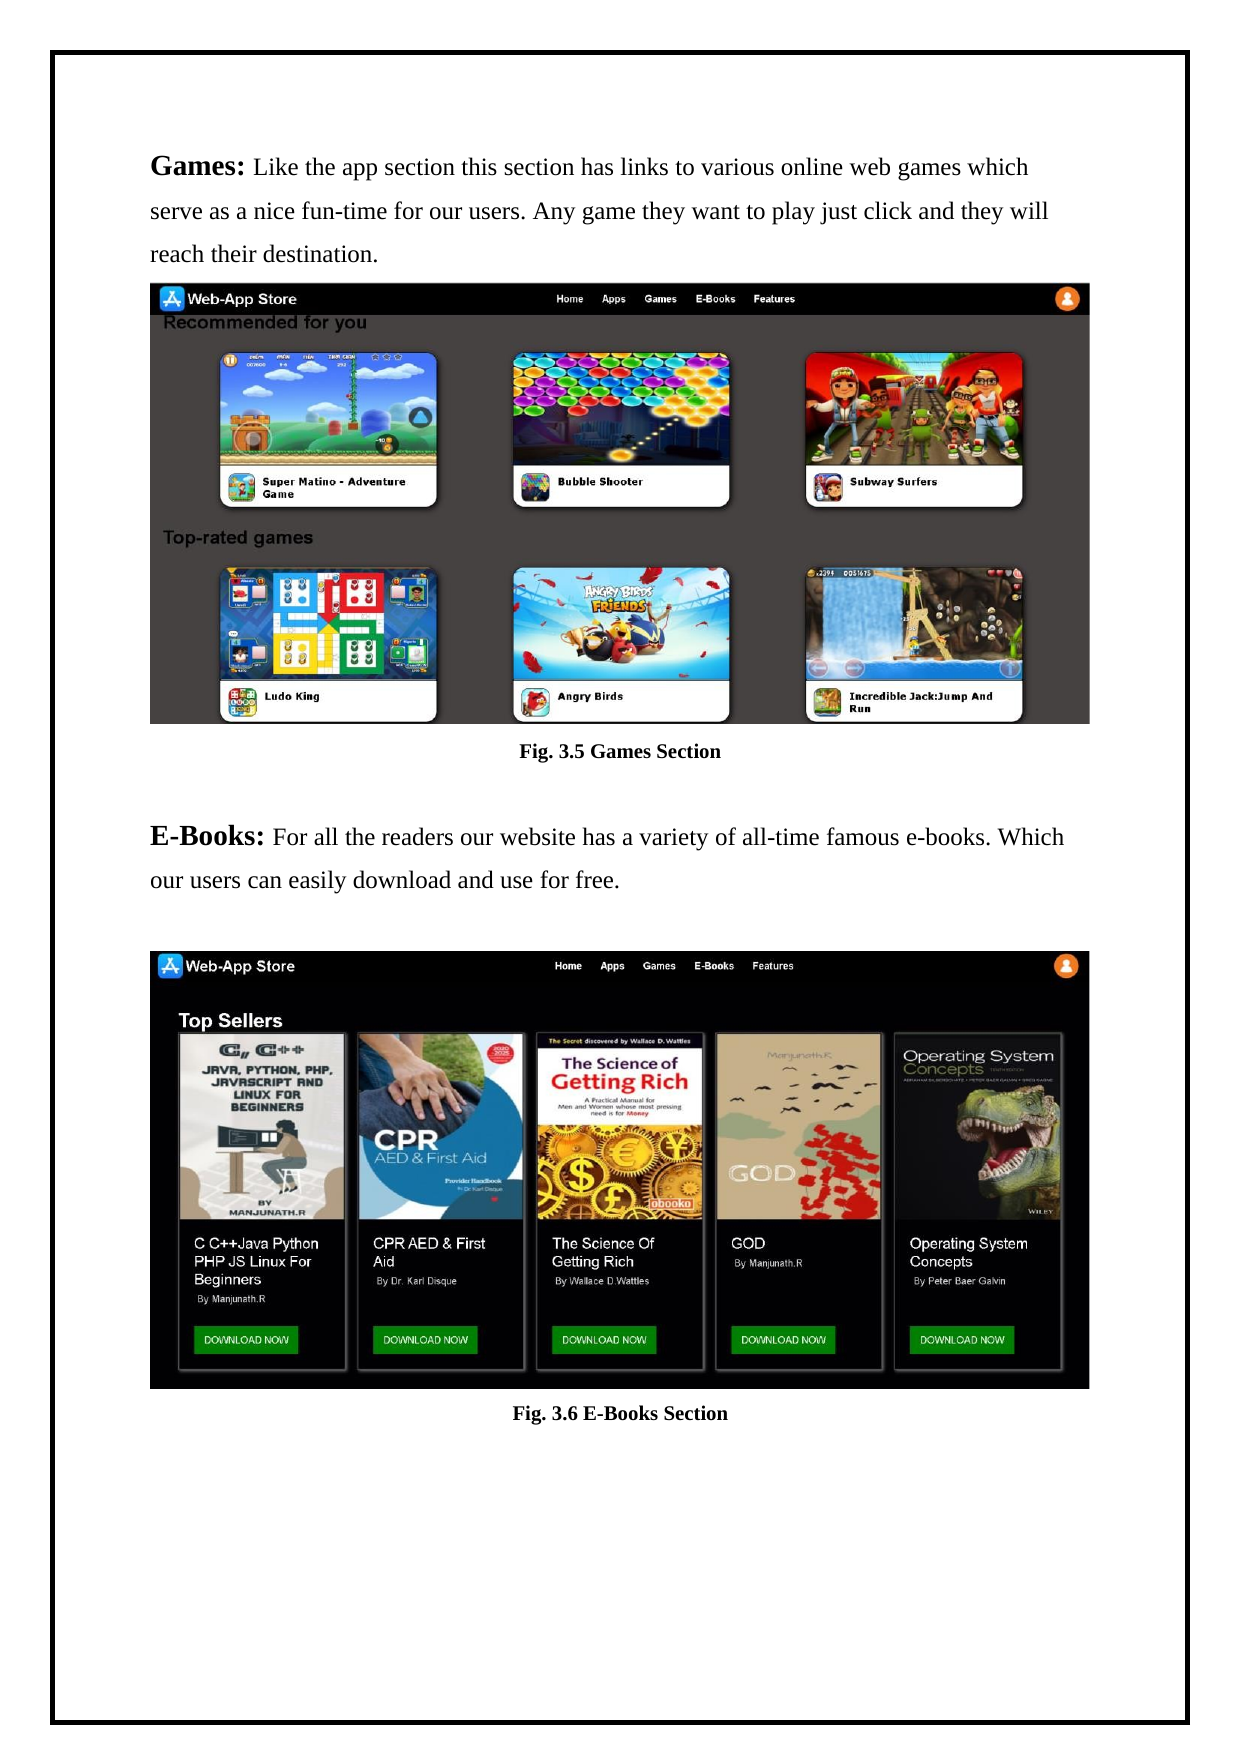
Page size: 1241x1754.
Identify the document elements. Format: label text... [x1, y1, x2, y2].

text E-Books: For all the readers our website has a variety of all-time famous e-books. Which our users can easily download and use for free. [150, 818, 1065, 894]
picture [150, 951, 1090, 1389]
picture [150, 282, 1090, 724]
text Fig. 3.6 E-Books Section [369, 1389, 871, 1425]
text Games: Like the app section this section has links to various online web games which serve as a nice fun-time for our users. Any game they want to play just click and they will reach their destination. [150, 148, 1087, 268]
text Fig. 3.5 Games Section [369, 739, 871, 763]
